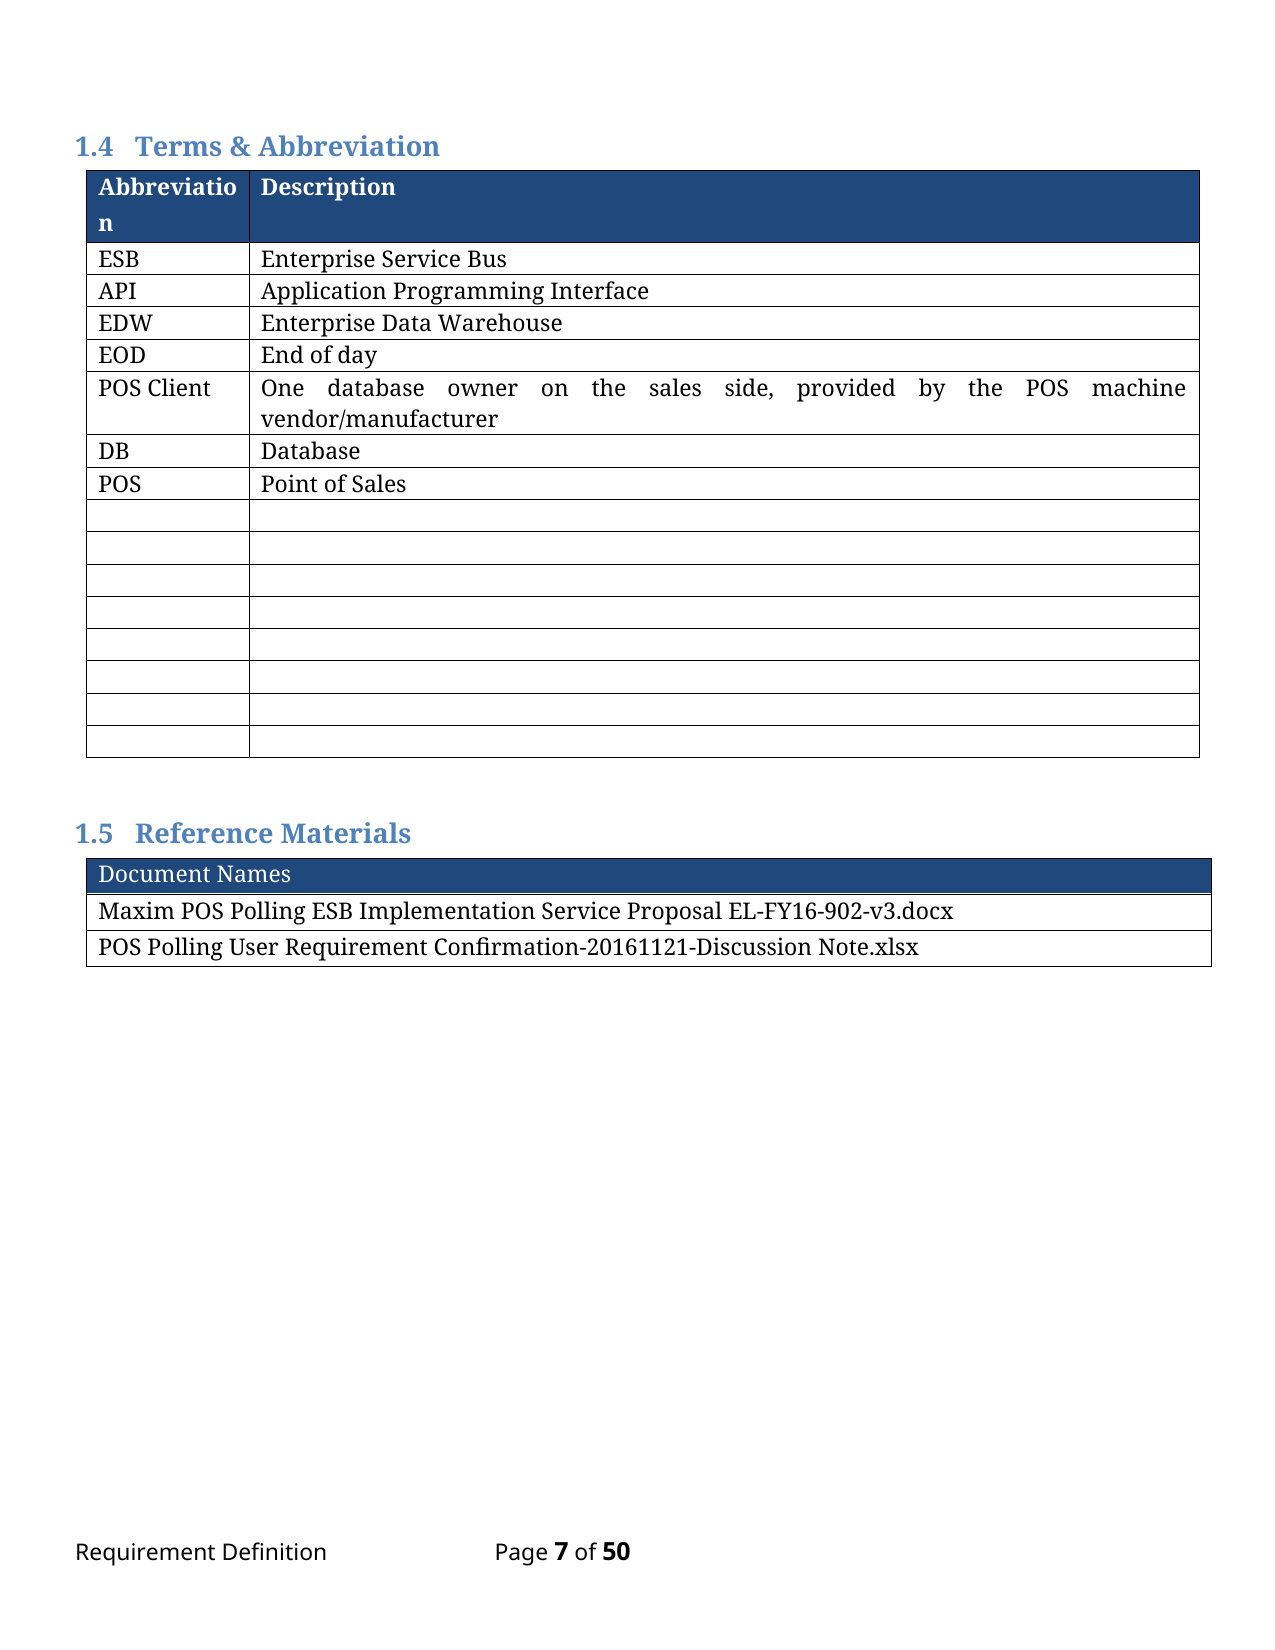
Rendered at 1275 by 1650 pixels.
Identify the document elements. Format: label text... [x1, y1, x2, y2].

table_cell [250, 726, 1199, 757]
table_header Document Names [87, 859, 1211, 893]
table_header Description [250, 171, 1199, 242]
table_cell [87, 500, 249, 531]
table_cell POS Client [87, 372, 249, 434]
table_cell End of day [250, 340, 1199, 371]
table_cell Application Programming Interface [250, 275, 1199, 306]
table_cell One database owner on the sales side, provided by the POS machine vendor/manufacturer [250, 372, 1199, 434]
table_cell API [87, 275, 249, 306]
table_cell Enterprise Service Bus [250, 243, 1199, 274]
table_cell Database [250, 435, 1199, 467]
table_cell [250, 661, 1199, 693]
table_cell Enterprise Data Warehouse [250, 307, 1199, 338]
table_cell [250, 694, 1199, 725]
table_cell [87, 694, 249, 725]
table_cell EOD [87, 340, 249, 371]
table_cell [87, 661, 249, 693]
table_cell [87, 597, 249, 628]
table_cell POS Polling User Requirement Confirmation-20161121-Discussion Note.xlsx [87, 931, 1211, 966]
table_cell [250, 565, 1199, 596]
table_cell ESB [87, 243, 249, 274]
table_cell [87, 565, 249, 596]
table_cell DB [87, 435, 249, 467]
table_cell [250, 597, 1199, 628]
table_cell Maxim POS Polling ESB Implementation Service Proposal EL-FY16-902-v3.docx [87, 895, 1211, 930]
subtitle Reference Materials [75, 815, 1200, 852]
subtitle Terms & Abbreviation [75, 127, 1200, 164]
table_cell [87, 726, 249, 757]
table_cell [87, 629, 249, 660]
table_cell [87, 532, 249, 563]
table_header Abbreviation [87, 171, 249, 242]
table_cell [250, 629, 1199, 660]
table_cell [250, 500, 1199, 531]
table_cell POS [87, 468, 249, 499]
table_cell [250, 532, 1199, 563]
table_cell EDW [87, 307, 249, 338]
table_cell Point of Sales [250, 468, 1199, 499]
